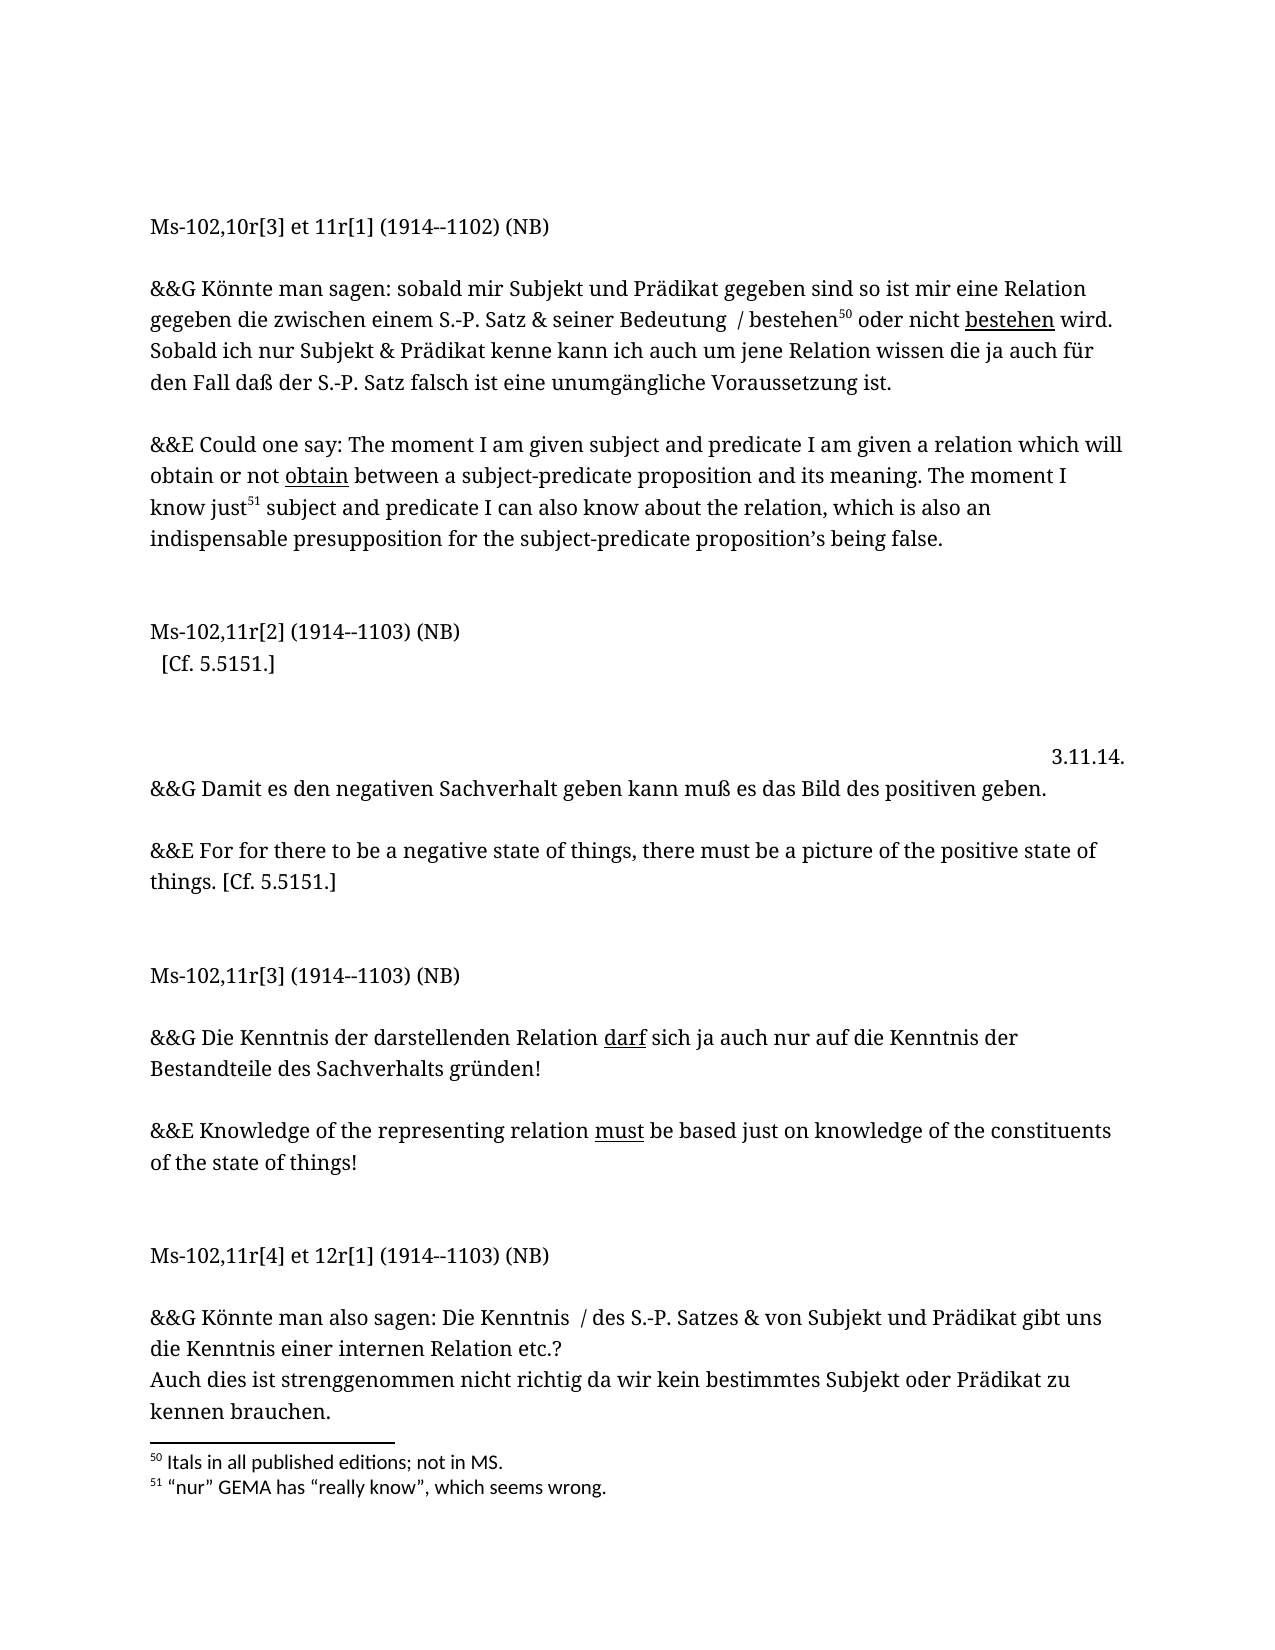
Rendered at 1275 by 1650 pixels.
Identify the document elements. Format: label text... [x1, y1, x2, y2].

text Ms-102,10r[3] et 11r[1] (1914--1102) (NB) [150, 212, 1125, 241]
text 3.11.14. [150, 742, 1125, 771]
text &&E For for there to be a negative state of things, there must be a picture of the positive state of things. [Cf. 5.5151.] [150, 836, 1125, 896]
text Ms-102,11r[3] (1914--1103) (NB) [150, 961, 1125, 989]
text &&E Could one say: The moment I am given subject and predicate I am given a relation which will obtain or not obtain between a subject-predicate proposition and its meaning. The moment I know just subject and predicate I can also know about the relation, which is also an indispensable presupposition for the subject-predicate proposition’s being false. [150, 430, 1125, 552]
text &&G Die Kenntnis der darstellenden Relation darf sich ja auch nur auf die Kenntnis der Bestandteile des Sachverhalts gründen! [150, 1023, 1125, 1082]
text Ms-102,11r[2] (1914--1103) (NB) [150, 617, 1125, 646]
text &&G Könnte man also sagen: Die Kenntnis / des S.-P. Satzes & von Subjekt und Prädikat gibt uns die Kenntnis einer internen Relation etc.? [150, 1303, 1125, 1363]
text Auch dies ist strenggenommen nicht richtig da wir kein bestimmtes Subjekt oder Prädikat zu kennen brauchen. [150, 1366, 1125, 1425]
text Ms-102,11r[4] et 12r[1] (1914--1103) (NB) [150, 1241, 1125, 1269]
text [Cf. 5.5151.] [150, 649, 1125, 677]
text &&G Damit es den negativen Sachverhalt geben kann muß es das Bild des positiven geben. [150, 774, 1125, 802]
text &&E Knowledge of the representing relation must be based just on knowledge of the constituents of the state of things! [150, 1116, 1125, 1176]
